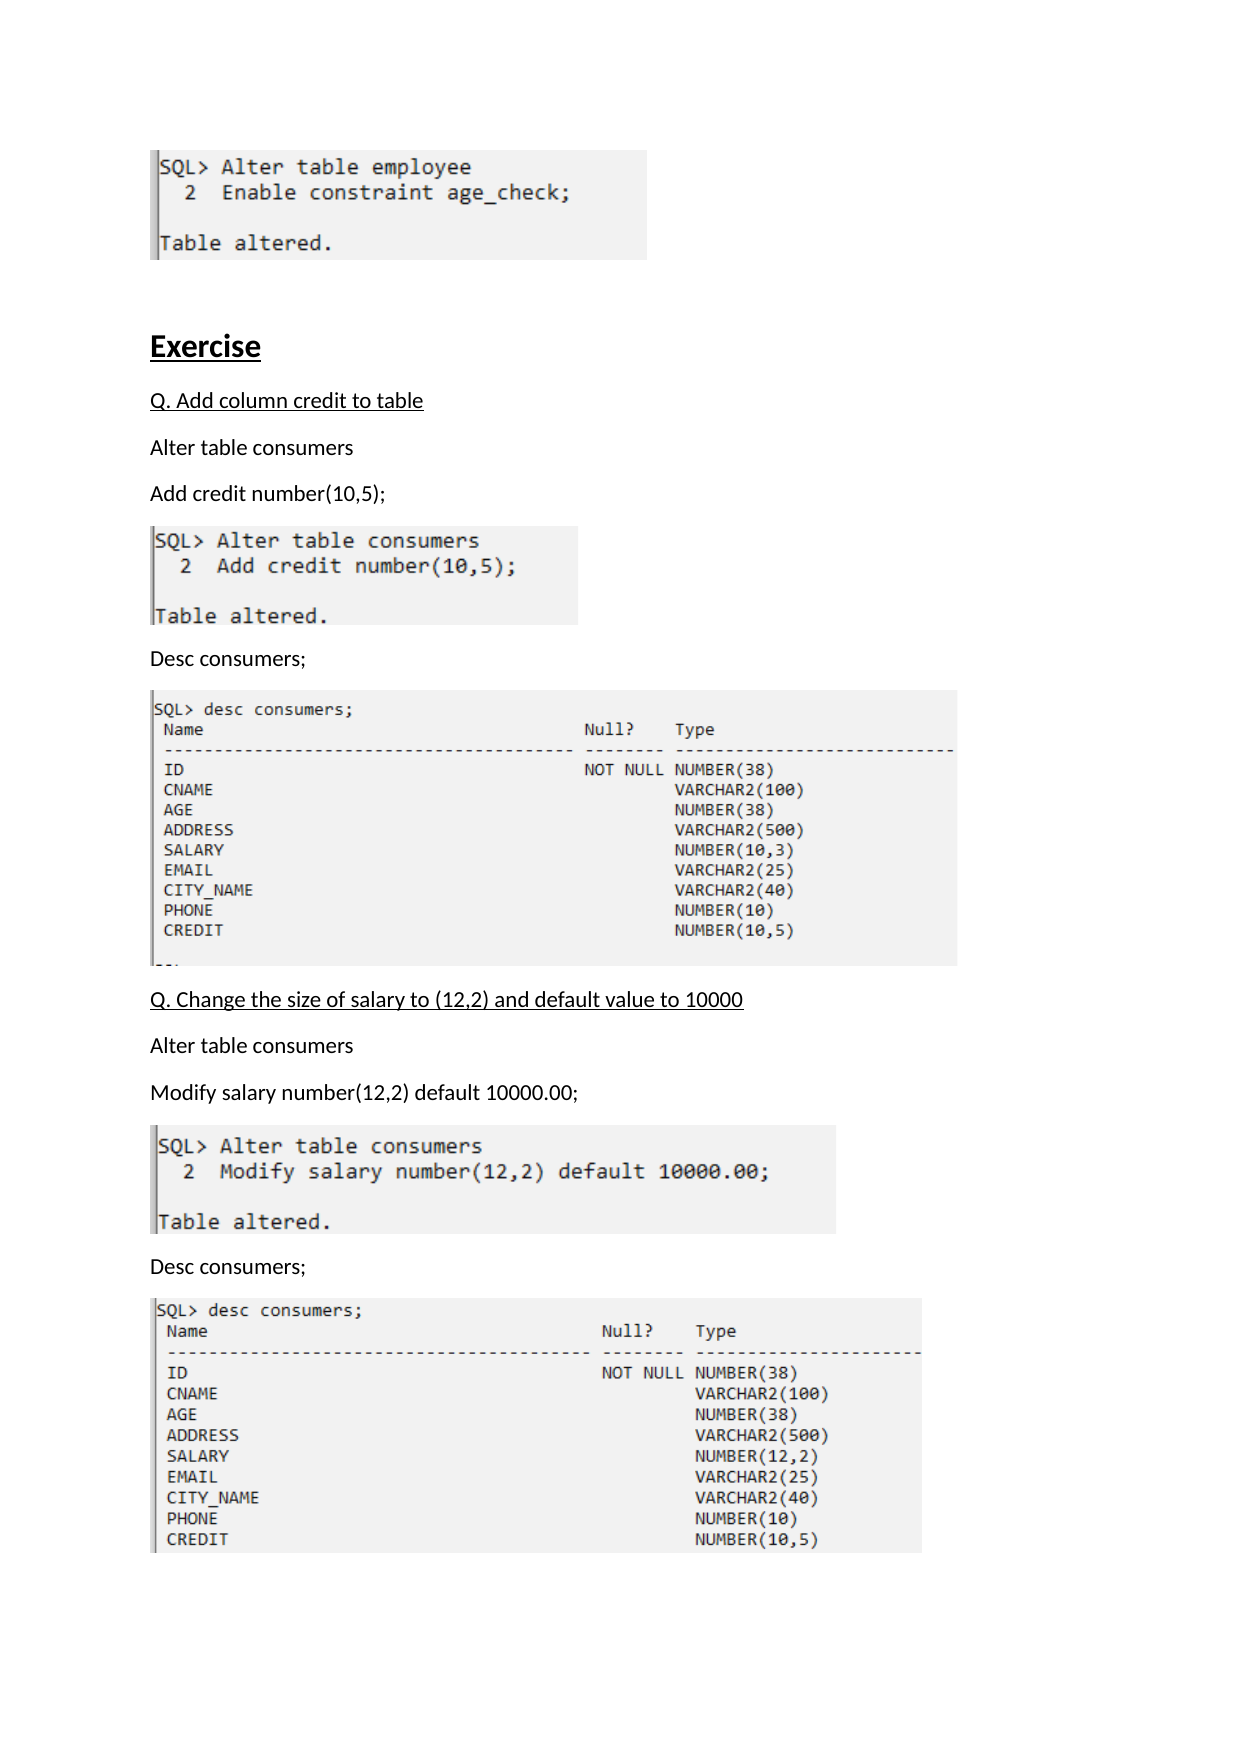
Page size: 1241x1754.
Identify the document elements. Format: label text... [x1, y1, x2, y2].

text Desc consumers; [150, 1252, 1090, 1280]
text Desc consumers; [150, 644, 1090, 672]
text Modify salary number(12,2) default 10000.00; [150, 1078, 1090, 1106]
picture [150, 526, 579, 625]
text Alter table consumers [150, 1032, 1090, 1059]
picture [150, 1298, 922, 1553]
text Add credit number(10,5); [150, 479, 1090, 507]
text Exercise [150, 325, 1090, 366]
picture [150, 1125, 837, 1234]
text Q. Add column credit to table [150, 386, 1090, 414]
picture [150, 150, 647, 260]
picture [150, 690, 958, 966]
text Alter table consumers [150, 433, 1090, 461]
text Q. Change the size of salary to (12,2) and default value to 10000 [150, 985, 1090, 1013]
